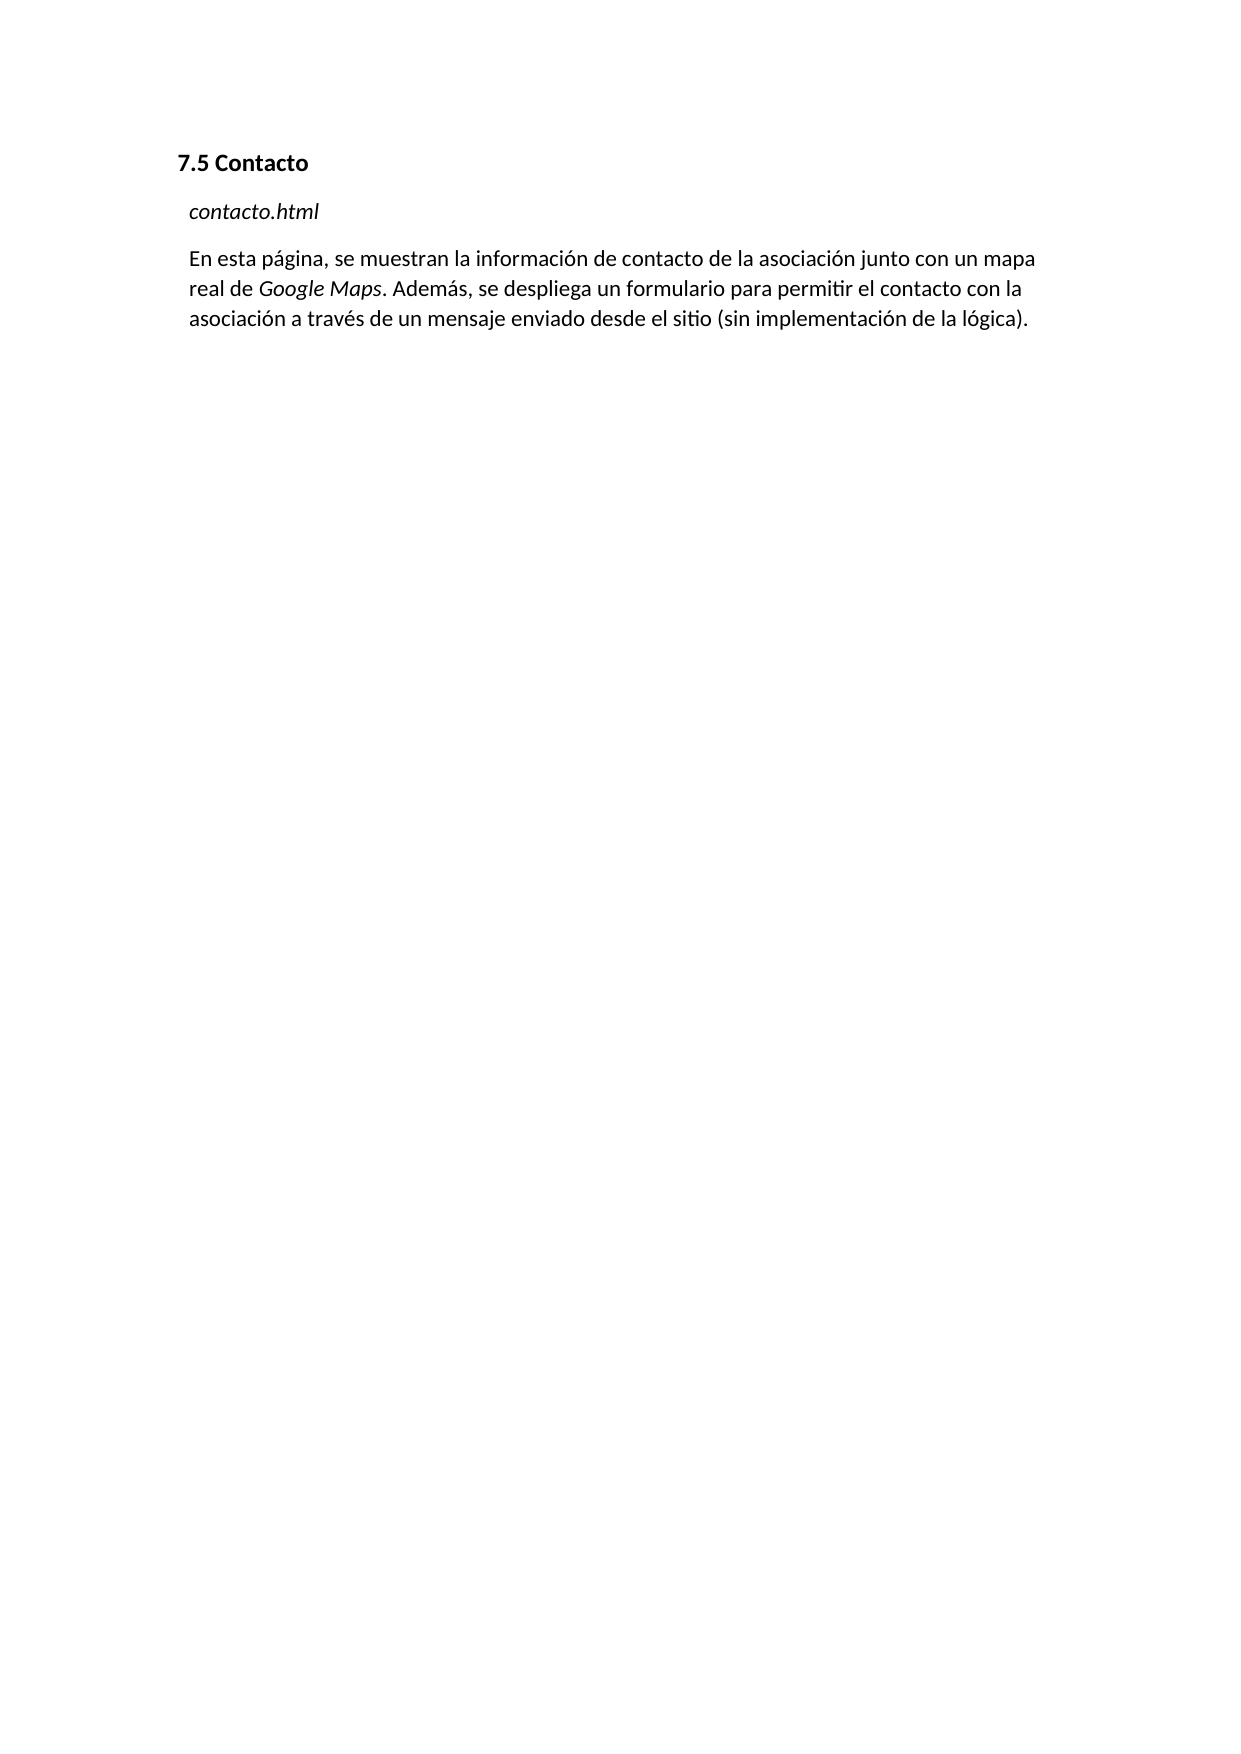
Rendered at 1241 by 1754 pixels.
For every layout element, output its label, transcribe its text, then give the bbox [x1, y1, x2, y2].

text 7.5 Contacto [177, 148, 1063, 178]
text contacto.html [189, 197, 1063, 225]
